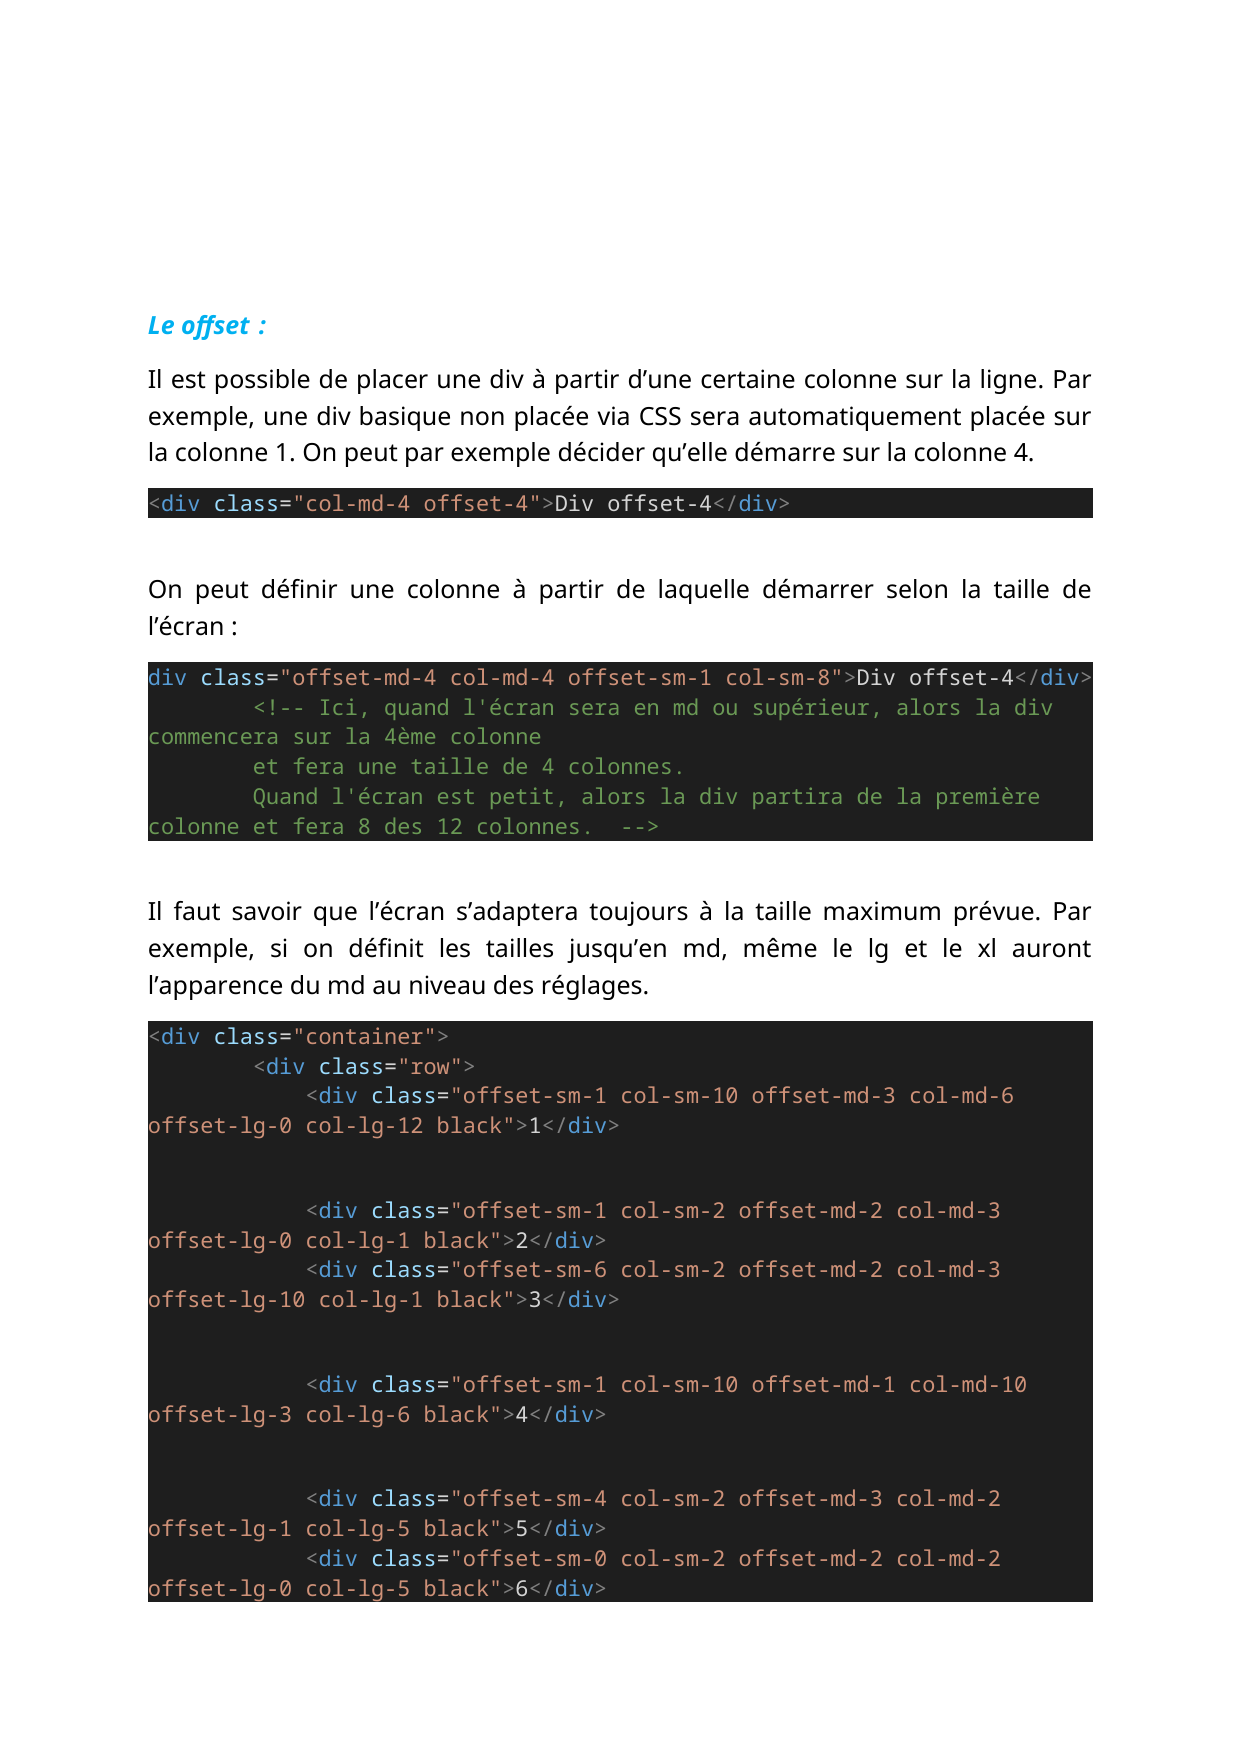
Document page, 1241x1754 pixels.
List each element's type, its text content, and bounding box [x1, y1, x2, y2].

text On peut définir une colonne à partir de laquelle démarrer selon la taille de l’écran : [148, 572, 1093, 642]
text <div class="container"> [148, 1021, 1093, 1051]
text <!-- Ici, quand l'écran sera en md ou supérieur, alors la div commencera sur la 4ème colonne [148, 692, 1093, 751]
text et fera une taille de 4 colonnes. [148, 751, 1093, 781]
text <div class="offset-sm-0 col-sm-2 offset-md-2 col-md-2 offset-lg-0 col-lg-5 black">6</div> [148, 1543, 1093, 1602]
text <div class="offset-sm-6 col-sm-2 offset-md-2 col-md-3 offset-lg-10 col-lg-1 black">3</div> [148, 1254, 1093, 1314]
text <div class="row"> [148, 1051, 1093, 1081]
text <div class="offset-sm-1 col-sm-2 offset-md-2 col-md-3 offset-lg-0 col-lg-1 black">2</div> [148, 1195, 1093, 1254]
text <div class="offset-sm-4 col-sm-2 offset-md-3 col-md-2 offset-lg-1 col-lg-5 black">5</div> [148, 1483, 1093, 1543]
text Quand l'écran est petit, alors la div partira de la première colonne et fera 8 des 12 colonnes. --> [148, 781, 1093, 841]
text div class="offset-md-4 col-md-4 offset-sm-1 col-sm-8">Div offset-4</div> [148, 662, 1093, 692]
text <div class="col-md-4 offset-4">Div offset-4</div> [148, 488, 1093, 518]
text Il est possible de placer une div à partir d’une certaine colonne sur la ligne. Par exemple, une div basique non placée via CSS sera automatiquement placée sur la colonne 1. On peut par exemple décider qu’elle démarre sur la colonne 4. [148, 361, 1093, 469]
text <div class="offset-sm-1 col-sm-10 offset-md-3 col-md-6 offset-lg-0 col-lg-12 black">1</div> [148, 1081, 1093, 1140]
subtitle Le offset : [148, 308, 1093, 342]
text <div class="offset-sm-1 col-sm-10 offset-md-1 col-md-10 offset-lg-3 col-lg-6 black">4</div> [148, 1369, 1093, 1428]
text Il faut savoir que l’écran s’adaptera toujours à la taille maximum prévue. Par exemple, si on définit les tailles jusqu’en md, même le lg et le xl auront l’apparence du md au niveau des réglages. [148, 894, 1093, 1002]
